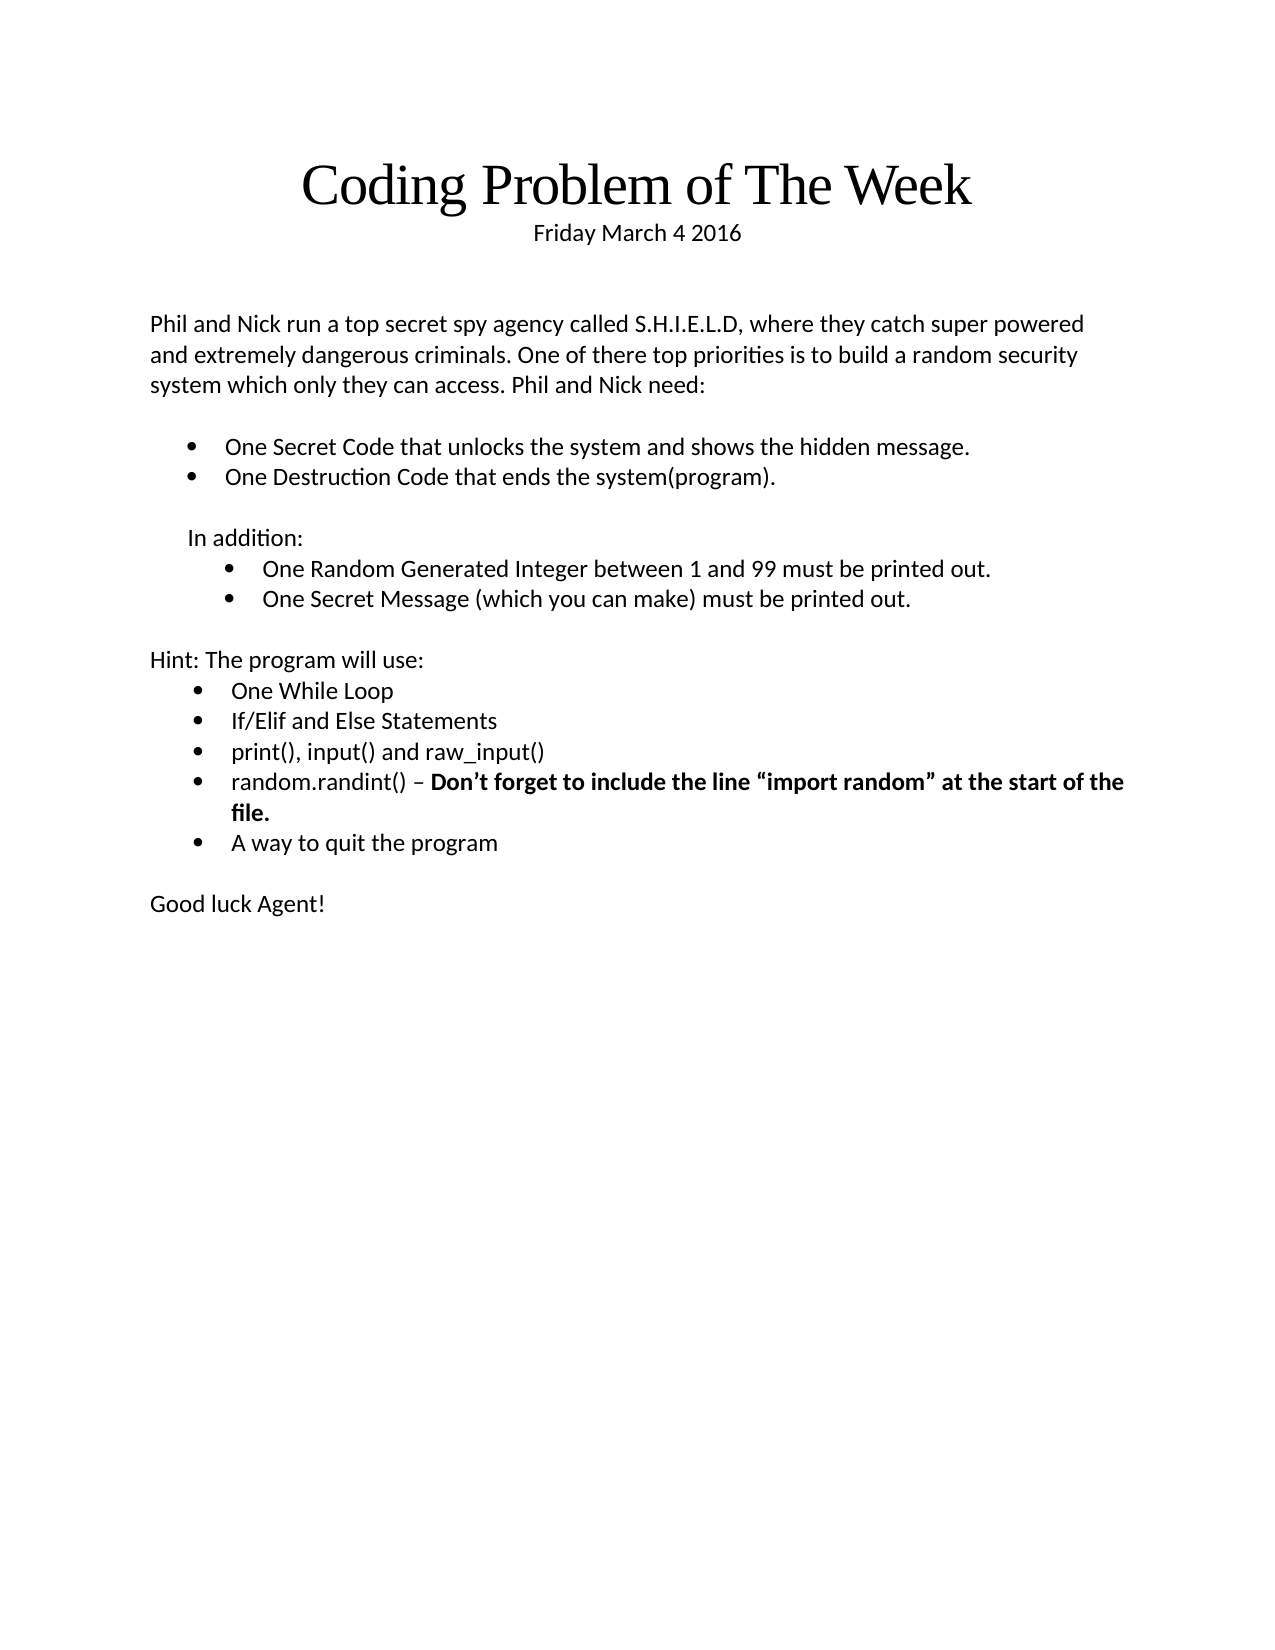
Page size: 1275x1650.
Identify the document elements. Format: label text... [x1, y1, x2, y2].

list A way to quit the program [193, 827, 1125, 858]
list One Secret Message (which you can make) must be printed out. [225, 583, 1125, 614]
text Phil and Nick run a top secret spy agency called S.H.I.E.L.D, where they catch super powered and extremely dangerous criminals. One of there top priorities is to build a random security system which only they can access. Phil and Nick need: [150, 309, 1125, 400]
list One Destruction Code that ends the system(program). [187, 461, 1125, 492]
list One While Loop [193, 675, 1125, 705]
list random.randint() – Don’t forget to include the line “import random” at the start of the file. [193, 766, 1125, 827]
list One Random Generated Integer between 1 and 99 must be printed out. [225, 553, 1125, 583]
text In addition: [187, 522, 1125, 553]
list print(), input() and raw_input() [193, 736, 1125, 766]
list One Secret Code that unlocks the system and shows the hidden message. [187, 431, 1125, 461]
text Good luck Agent! [150, 888, 1125, 919]
list If/Elif and Else Statements [193, 705, 1125, 736]
title Coding Problem of The Week [150, 150, 1125, 217]
text Hint: The program will use: [150, 644, 1125, 675]
text Friday March 4 2016 [150, 217, 1125, 248]
